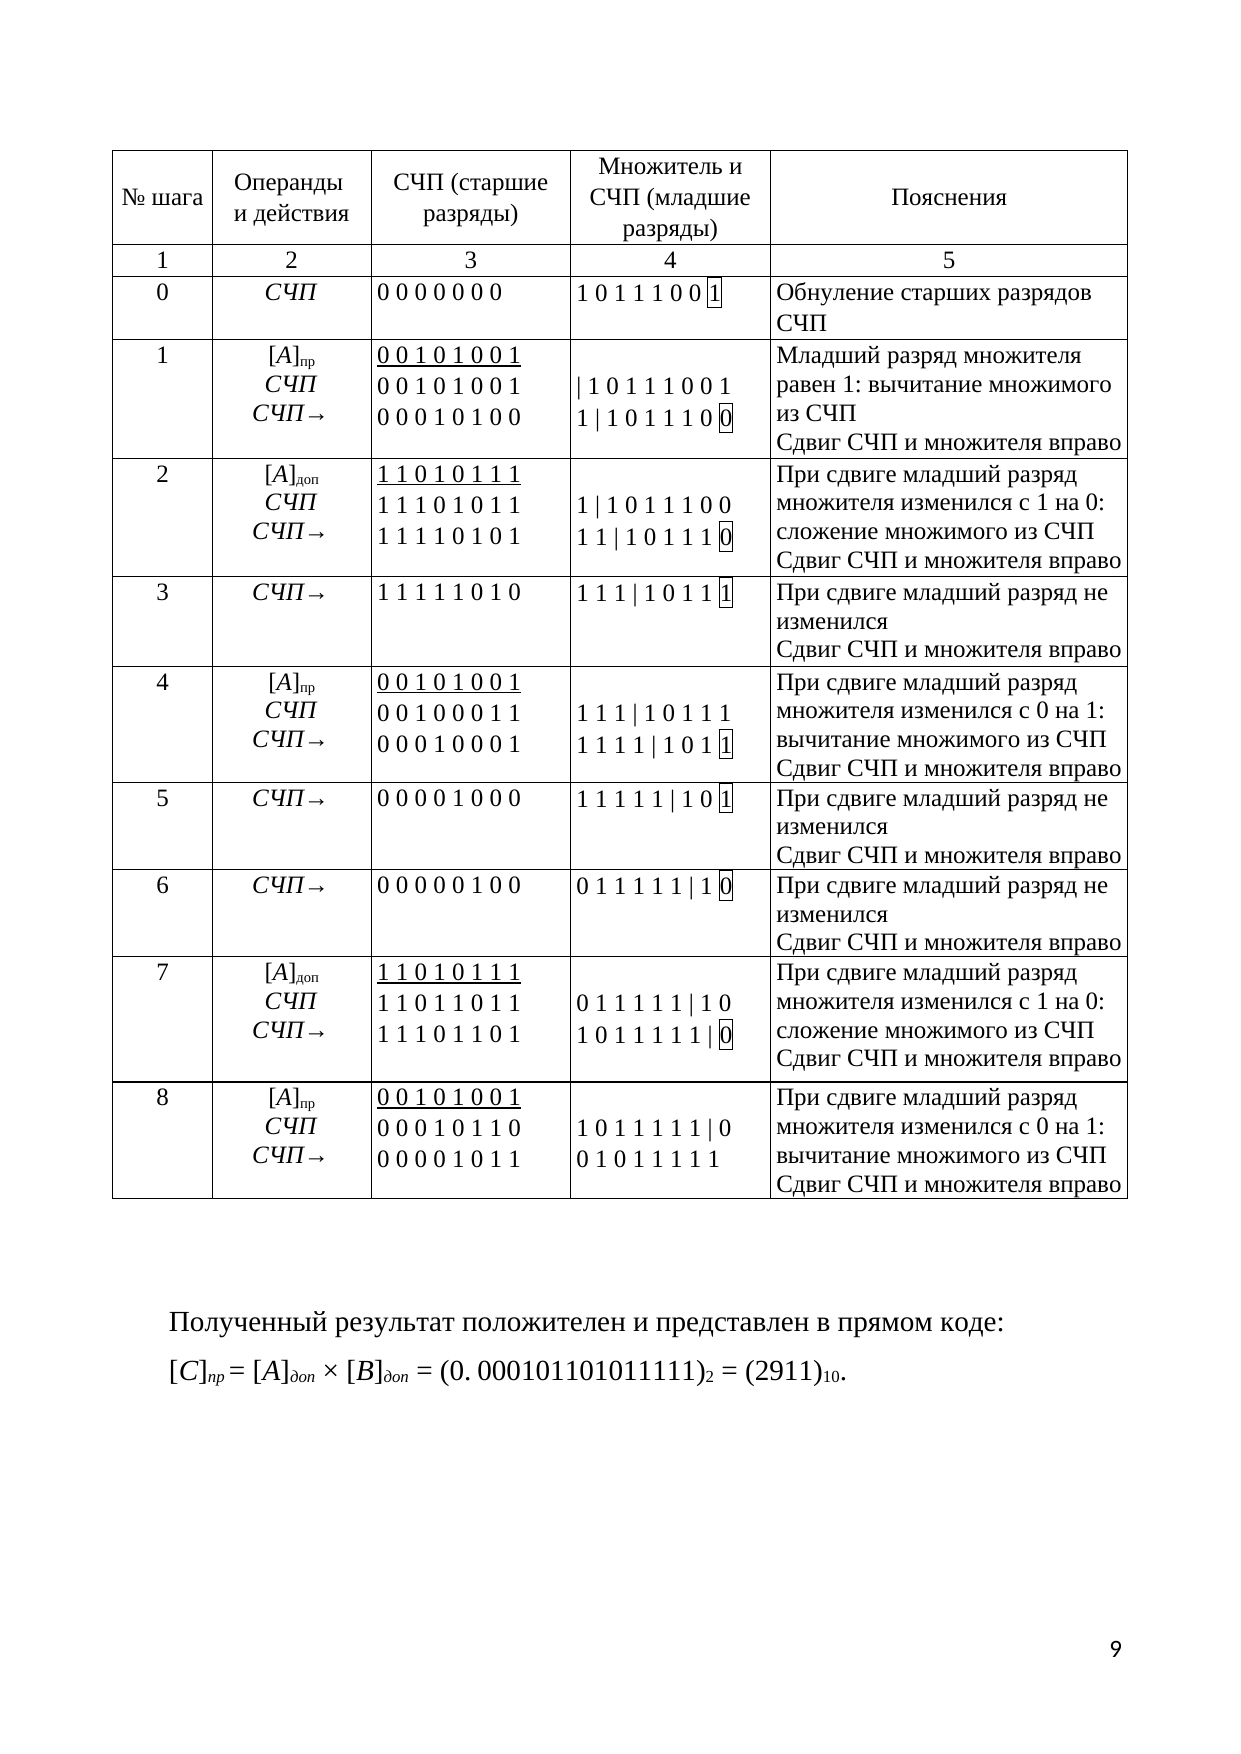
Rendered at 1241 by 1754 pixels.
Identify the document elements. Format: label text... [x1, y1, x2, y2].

table_cell 0 0 1 0 1 0 0 1 0 0 1 0 1 0 0 1 0 0 0 1 0 1 0 0 [372, 340, 570, 458]
table_cell СЧП→ [213, 870, 371, 956]
table_cell [A]пр СЧП СЧП→ [213, 667, 371, 782]
table_cell При сдвиге младший разряд не изменился Сдвиг СЧП и множителя вправо [771, 783, 1127, 869]
table_cell [A]пр СЧП СЧП→ [213, 1083, 371, 1197]
table_cell При сдвиге младший разряд множителя изменился с 1 на 0: сложение множимого из СЧП Сдвиг СЧП и множителя вправо [771, 957, 1127, 1081]
table_cell 0 1 1 1 1 1 | 1 0 1 0 1 1 1 1 1 | 0 [571, 957, 770, 1081]
table_cell При сдвиге младший разряд множителя изменился с 0 на 1: вычитание множимого из СЧП Сдвиг СЧП и множителя вправо [771, 1083, 1127, 1197]
table_cell 0 1 1 1 1 1 | 1 0 [571, 870, 770, 956]
table_header Пояснения [771, 151, 1127, 244]
text Полученный результат положителен и представлен в прямом коде: [112, 1304, 1125, 1338]
table_cell При сдвиге младший разряд не изменился Сдвиг СЧП и множителя вправо [771, 870, 1127, 956]
table_cell При сдвиге младший разряд множителя изменился с 1 на 0: сложение множимого из СЧП Сдвиг СЧП и множителя вправо [771, 459, 1127, 576]
table_cell 4 [113, 667, 212, 782]
table_cell 0 0 1 0 1 0 0 1 0 0 0 1 0 1 1 0 0 0 0 0 1 0 1 1 [372, 1083, 570, 1197]
table_cell 0 [113, 277, 212, 339]
table_cell [A]доп СЧП СЧП→ [213, 957, 371, 1081]
table_header Множитель и СЧП (младшие разряды) [571, 151, 770, 244]
table_cell СЧП→ [213, 783, 371, 869]
table_cell 8 [113, 1083, 212, 1197]
table_cell 1 1 1 1 1 | 1 0 1 [571, 783, 770, 869]
table_cell 5 [113, 783, 212, 869]
table_cell [A]доп СЧП СЧП→ [213, 459, 371, 576]
table_cell СЧП [213, 277, 371, 339]
table_cell [A]пр СЧП СЧП→ [213, 340, 371, 458]
table_cell 0 0 0 0 1 0 0 0 [372, 783, 570, 869]
table_cell 1 1 1 | 1 0 1 1 1 1 1 1 1 | 1 0 1 1 [571, 667, 770, 782]
table_cell 3 [113, 577, 212, 666]
table_cell 0 0 1 0 1 0 0 1 0 0 1 0 0 0 1 1 0 0 0 1 0 0 0 1 [372, 667, 570, 782]
table_cell 5 [771, 245, 1127, 276]
table_cell СЧП→ [213, 577, 371, 666]
table_header № шага [113, 151, 212, 244]
table_cell Обнуление старших разрядов СЧП [771, 277, 1127, 339]
table_header Операнды и действия [213, 151, 371, 244]
table_cell 1 1 1 1 1 0 1 0 [372, 577, 570, 666]
table_cell 4 [571, 245, 770, 276]
text [C]пр = [A]доп × [B]доп = (0. 000101101011111)2 = (2911)10. [112, 1353, 1125, 1386]
table_cell 1 0 1 1 1 0 0 1 [571, 277, 770, 339]
table_cell 0 0 0 0 0 0 0 [372, 277, 570, 339]
table_cell 2 [113, 459, 212, 576]
table_cell При сдвиге младший разряд не изменился Сдвиг СЧП и множителя вправо [771, 577, 1127, 666]
table_cell При сдвиге младший разряд множителя изменился с 0 на 1: вычитание множимого из СЧП Сдвиг СЧП и множителя вправо [771, 667, 1127, 782]
table_cell 2 [213, 245, 371, 276]
table_cell 3 [372, 245, 570, 276]
table_cell 1 [113, 245, 212, 276]
table_cell 1 | 1 0 1 1 1 0 0 1 1 | 1 0 1 1 1 0 [571, 459, 770, 576]
table_header СЧП (старшие разряды) [372, 151, 570, 244]
table_cell 1 [113, 340, 212, 458]
table_cell 1 1 1 | 1 0 1 1 1 [571, 577, 770, 666]
table_cell 1 1 0 1 0 1 1 1 1 1 1 0 1 0 1 1 1 1 1 1 0 1 0 1 [372, 459, 570, 576]
table_cell 1 0 1 1 1 1 1 | 0 0 1 0 1 1 1 1 1 [571, 1083, 770, 1197]
table_cell | 1 0 1 1 1 0 0 1 1 | 1 0 1 1 1 0 0 [571, 340, 770, 458]
table_cell 0 0 0 0 0 1 0 0 [372, 870, 570, 956]
table_cell 1 1 0 1 0 1 1 1 1 1 0 1 1 0 1 1 1 1 1 0 1 1 0 1 [372, 957, 570, 1081]
table_cell 6 [113, 870, 212, 956]
table_cell 7 [113, 957, 212, 1081]
table_cell Младший разряд множителя равен 1: вычитание множимого из СЧП Сдвиг СЧП и множителя вправо [771, 340, 1127, 458]
